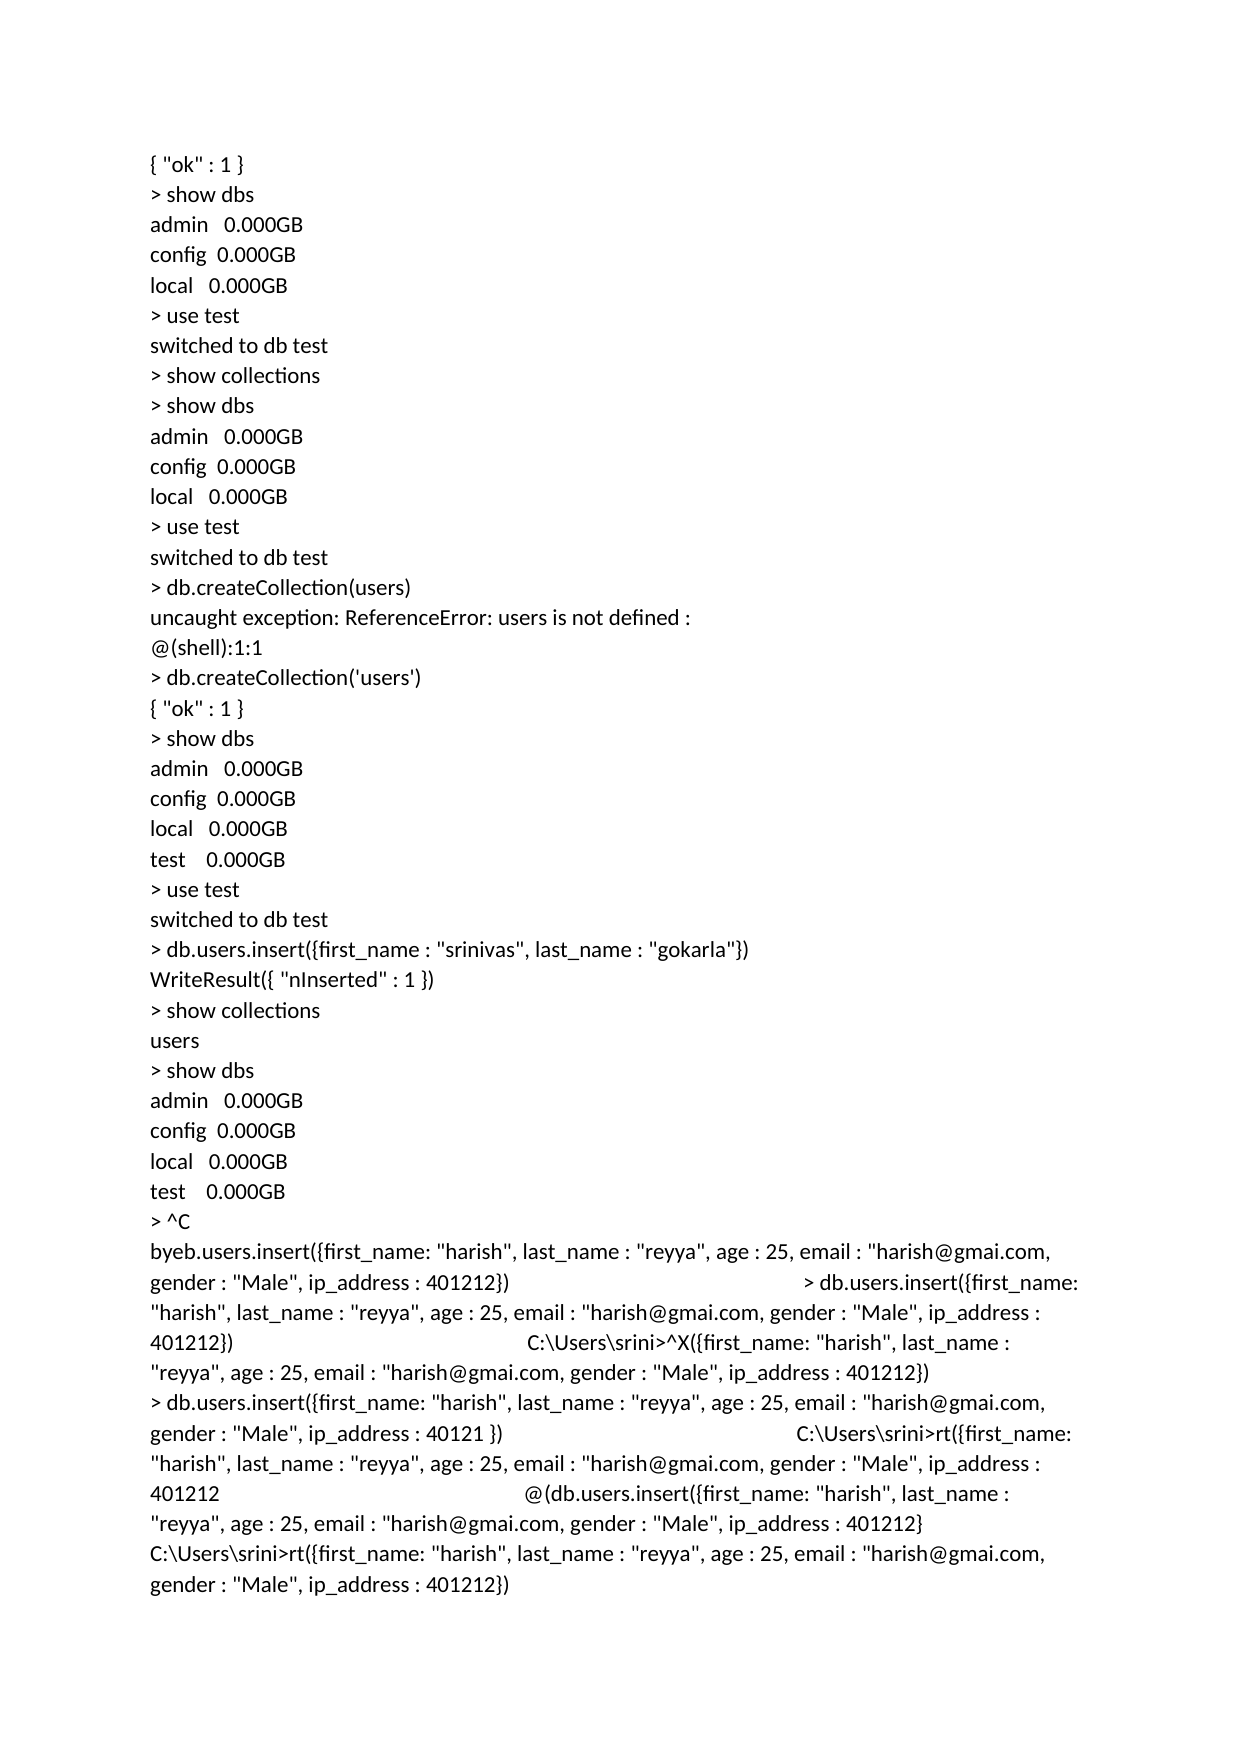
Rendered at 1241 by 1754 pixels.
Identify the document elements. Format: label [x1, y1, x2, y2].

text [150, 150, 1090, 1598]
